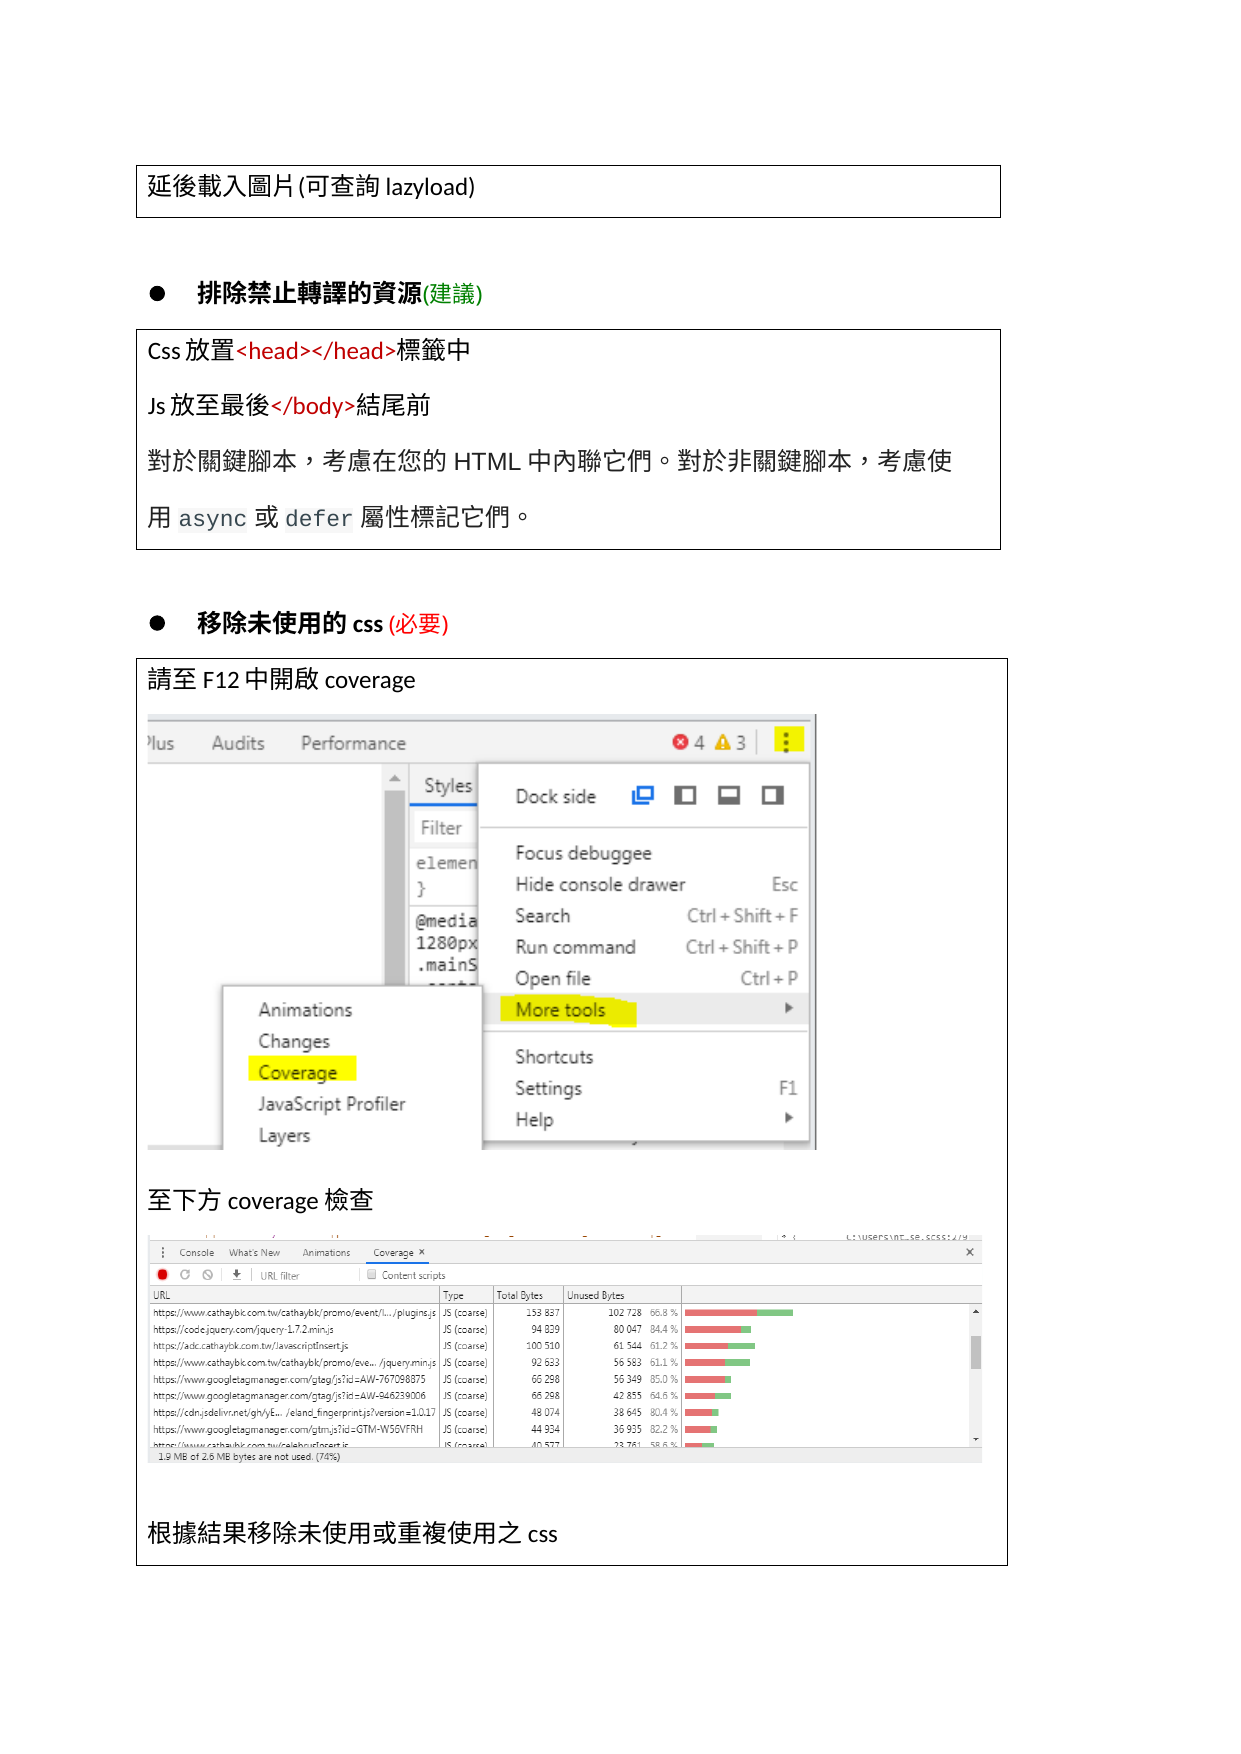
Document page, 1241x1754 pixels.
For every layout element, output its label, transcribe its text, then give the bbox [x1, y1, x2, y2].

list 移除未使用的css (必要) [148, 602, 1122, 640]
picture [147, 1235, 983, 1463]
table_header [137, 166, 1000, 217]
table_header 請至F12中開啟coverage 至下方coverage 檢查 根據結果移除未使用或重複使用之css [137, 659, 1007, 1565]
table_header Css放置<head></head>標籤中 Js放至最後</body>結尾前 對於關鍵腳本，考慮在您的 HTML 中內聯它們。對於非關鍵腳本，考慮使用 async 或 defer 屬性標記它們。 [137, 330, 1000, 549]
picture [147, 714, 817, 1150]
list 排除禁止轉譯的資源(建議) [148, 273, 1122, 310]
